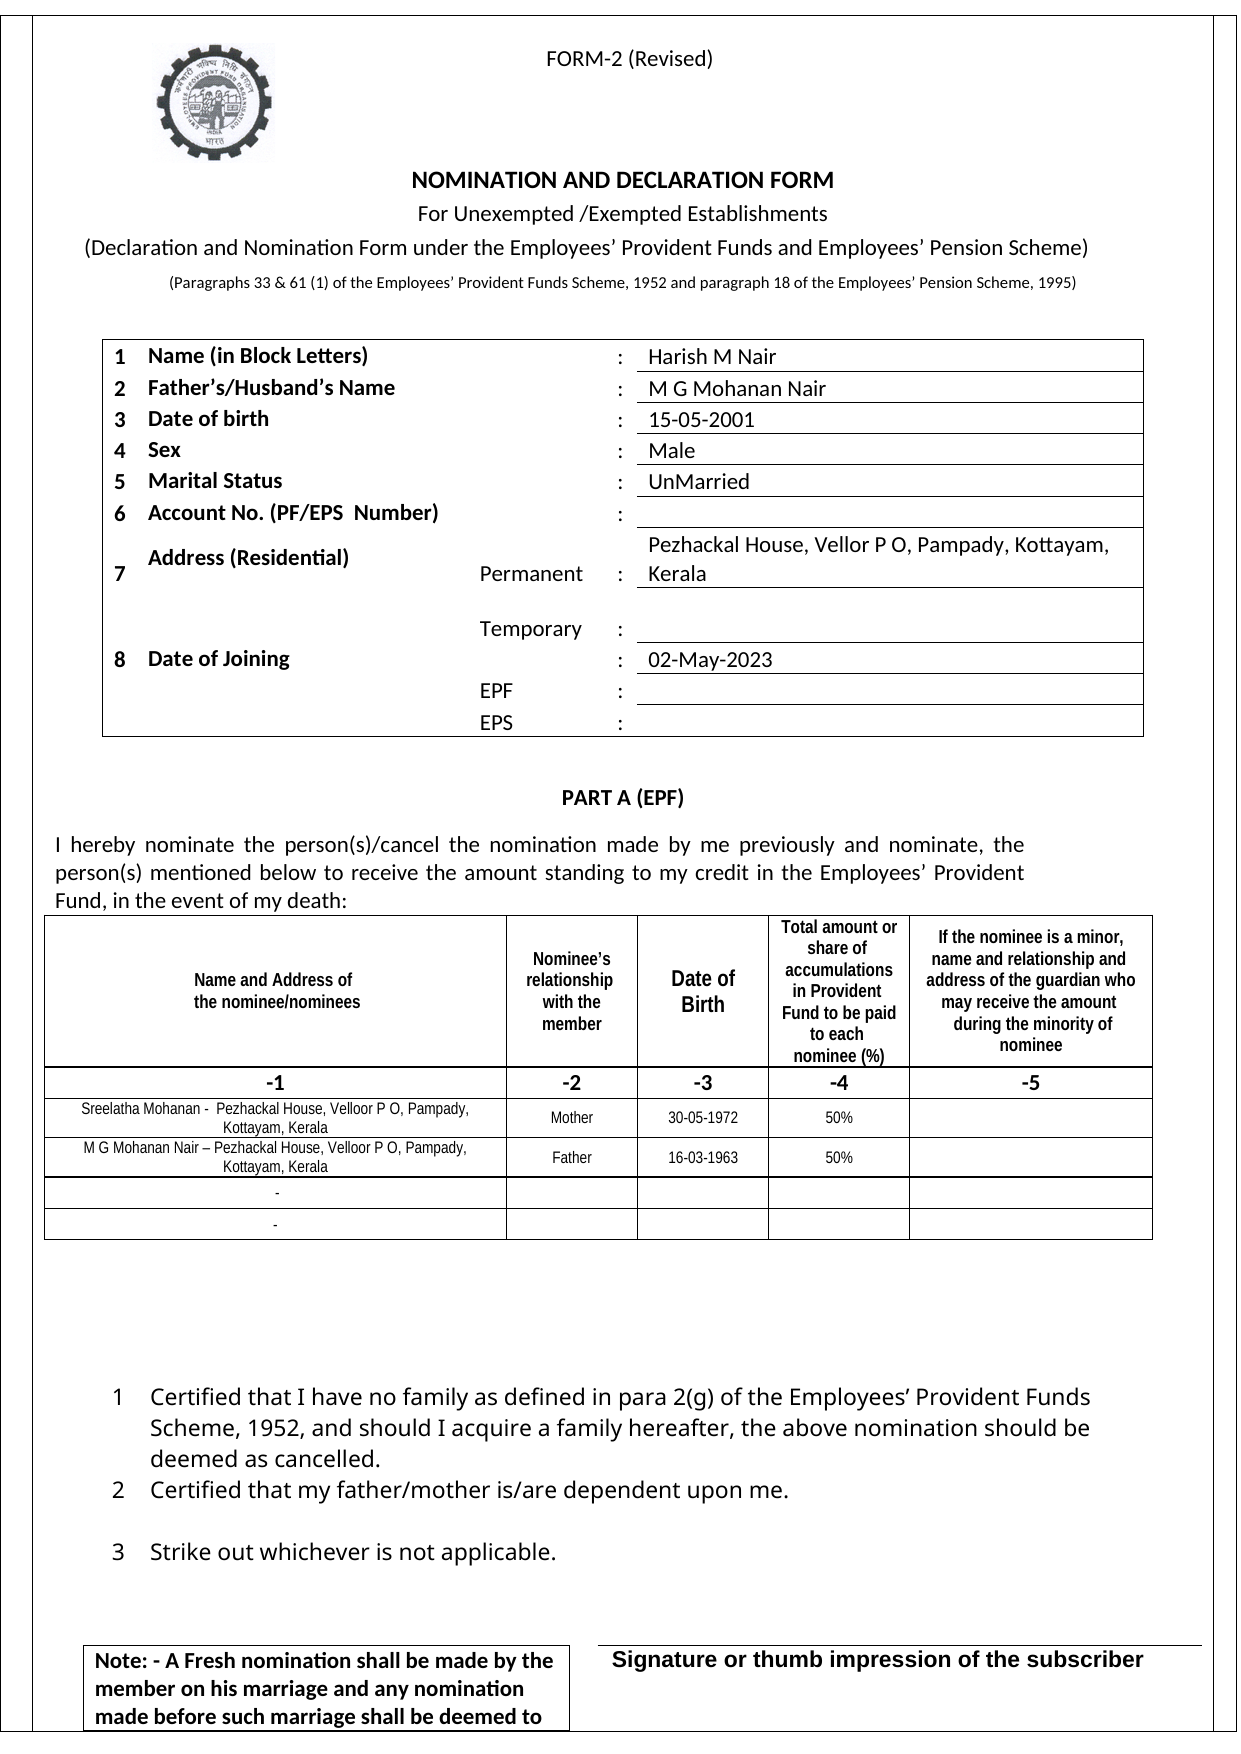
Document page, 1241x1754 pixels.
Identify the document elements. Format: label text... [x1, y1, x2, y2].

table_header [1, 16, 32, 1731]
table_header [1214, 16, 1236, 1731]
picture [151, 43, 276, 163]
